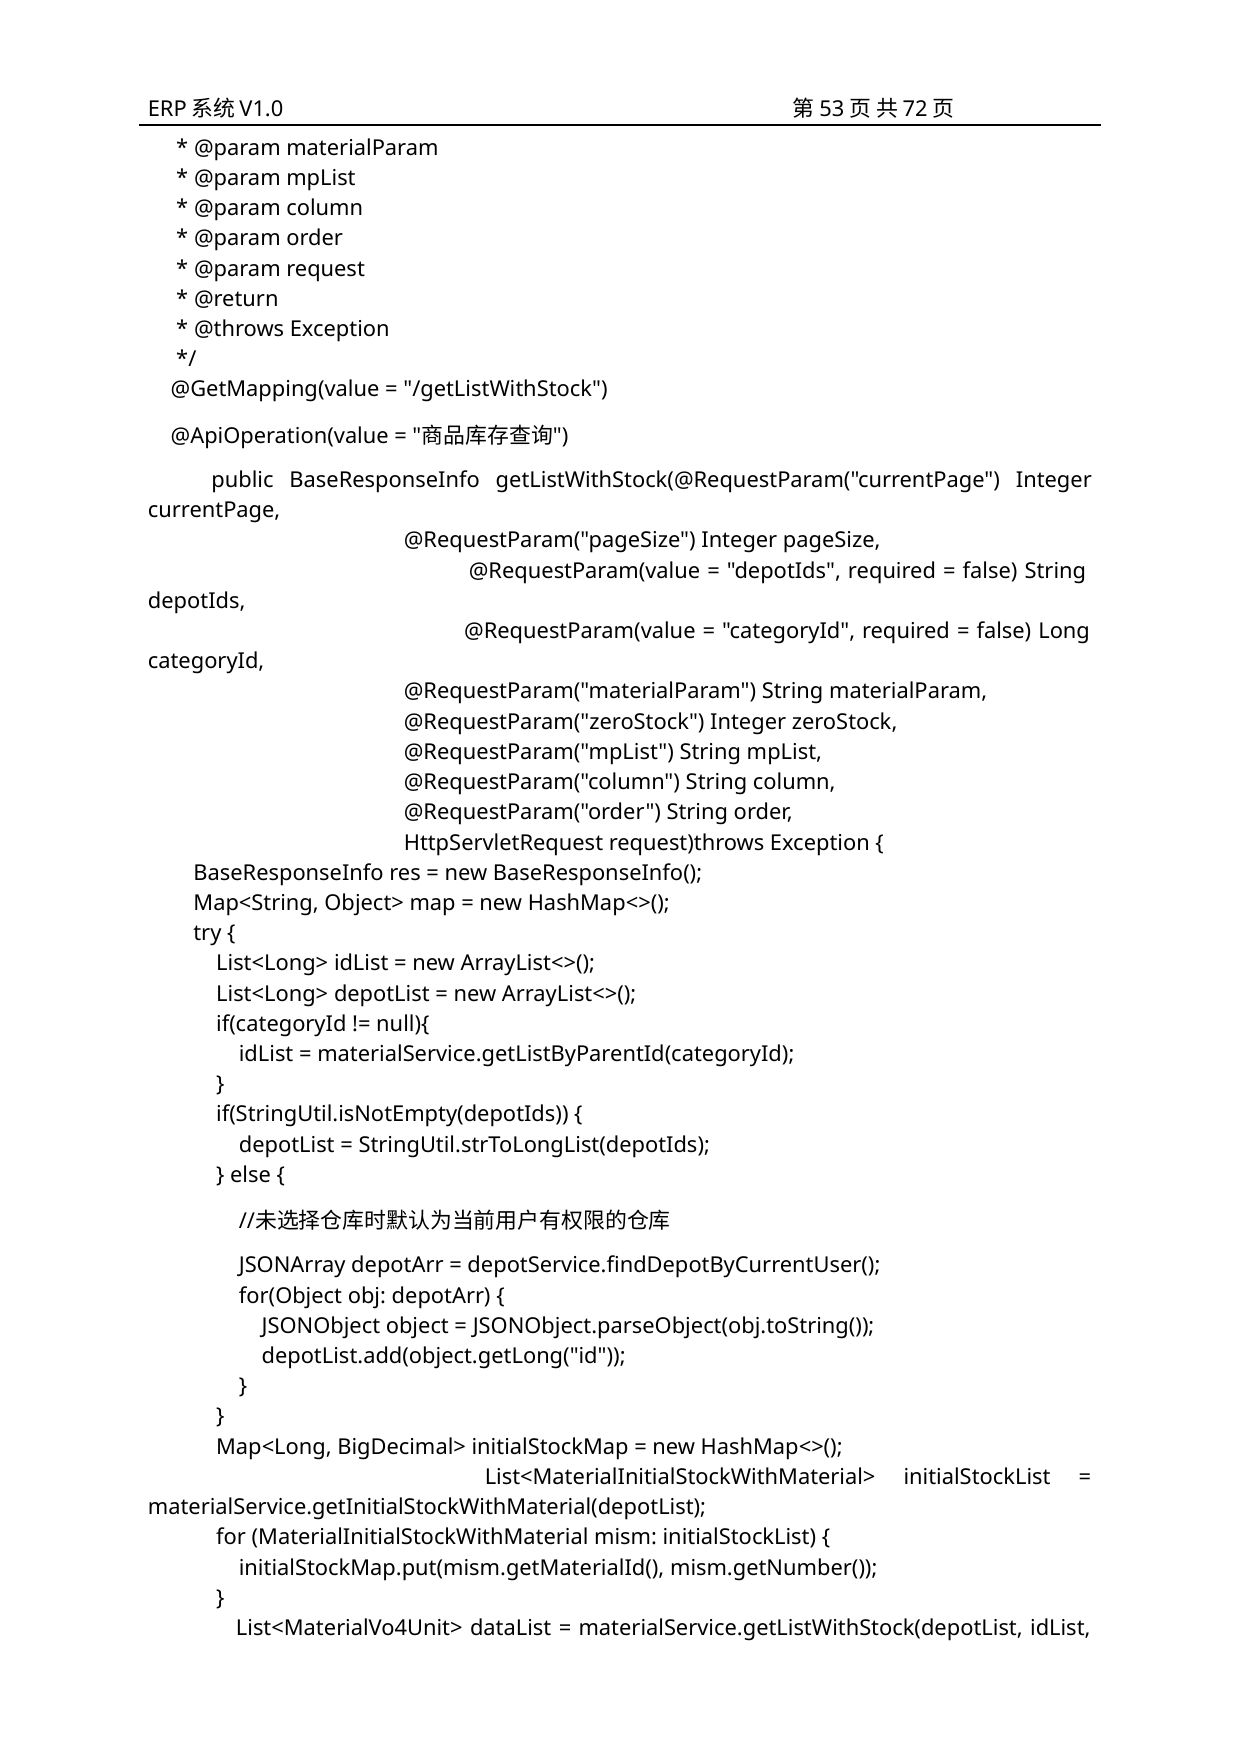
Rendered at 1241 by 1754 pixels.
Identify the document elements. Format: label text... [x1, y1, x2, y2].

text @ApiOperation(value = "商品库存查询") [148, 403, 1092, 464]
text Map<Long, BigDecimal> initialStockMap = new HashMap<>(); [148, 1430, 1092, 1461]
text //未选择仓库时默认为当前用户有权限的仓库 [148, 1189, 1092, 1249]
text @RequestParam("column") String column, [148, 766, 1092, 796]
text @RequestParam("materialParam") String materialParam, [148, 675, 1092, 705]
text @RequestParam(value = "depotIds", required = false) String depotIds, [148, 554, 1092, 615]
text * @param materialParam [148, 131, 1092, 162]
text for (MaterialInitialStockWithMaterial mism: initialStockList) { [148, 1521, 1092, 1551]
text * @param column [148, 192, 1092, 222]
text idList = materialService.getListByParentId(categoryId); [148, 1038, 1092, 1068]
text List<MaterialInitialStockWithMaterial> initialStockList = materialService.getInitialStockWithMaterial(depotList); [148, 1461, 1092, 1521]
text } else { [148, 1158, 1092, 1189]
text @RequestParam(value = "categoryId", required = false) Long categoryId, [148, 615, 1092, 675]
text } [148, 1370, 1092, 1400]
text @RequestParam("mpList") String mpList, [148, 736, 1092, 766]
text @RequestParam("order") String order, [148, 796, 1092, 826]
text } [148, 1068, 1092, 1098]
text public BaseResponseInfo getListWithStock(@RequestParam("currentPage") Integer currentPage, [148, 464, 1092, 524]
text @GetMapping(value = "/getListWithStock") [148, 373, 1092, 403]
text Map<String, Object> map = new HashMap<>(); [148, 887, 1092, 917]
text depotList.add(object.getLong("id")); [148, 1340, 1092, 1370]
text for(Object obj: depotArr) { [148, 1279, 1092, 1309]
text try { [148, 917, 1092, 947]
text * @param order [148, 222, 1092, 252]
text } [148, 1400, 1092, 1430]
text initialStockMap.put(mism.getMaterialId(), mism.getNumber()); [148, 1551, 1092, 1581]
text @RequestParam("zeroStock") Integer zeroStock, [148, 705, 1092, 736]
text * @param request [148, 252, 1092, 282]
text List<Long> idList = new ArrayList<>(); [148, 947, 1092, 977]
text List<Long> depotList = new ArrayList<>(); [148, 977, 1092, 1007]
text HttpServletRequest request)throws Exception { [148, 826, 1092, 856]
text * @param mpList [148, 162, 1092, 192]
text @RequestParam("pageSize") Integer pageSize, [148, 524, 1092, 554]
text * @throws Exception [148, 313, 1092, 343]
text * @return [148, 282, 1092, 313]
text JSONObject object = JSONObject.parseObject(obj.toString()); [148, 1309, 1092, 1340]
text */ [148, 343, 1092, 373]
text JSONArray depotArr = depotService.findDepotByCurrentUser(); [148, 1249, 1092, 1279]
text BaseResponseInfo res = new BaseResponseInfo(); [148, 856, 1092, 887]
text if(categoryId != null){ [148, 1007, 1092, 1038]
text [148, 1612, 1092, 1642]
text if(StringUtil.isNotEmpty(depotIds)) { [148, 1098, 1092, 1128]
text depotList = StringUtil.strToLongList(depotIds); [148, 1128, 1092, 1158]
text } [148, 1581, 1092, 1612]
